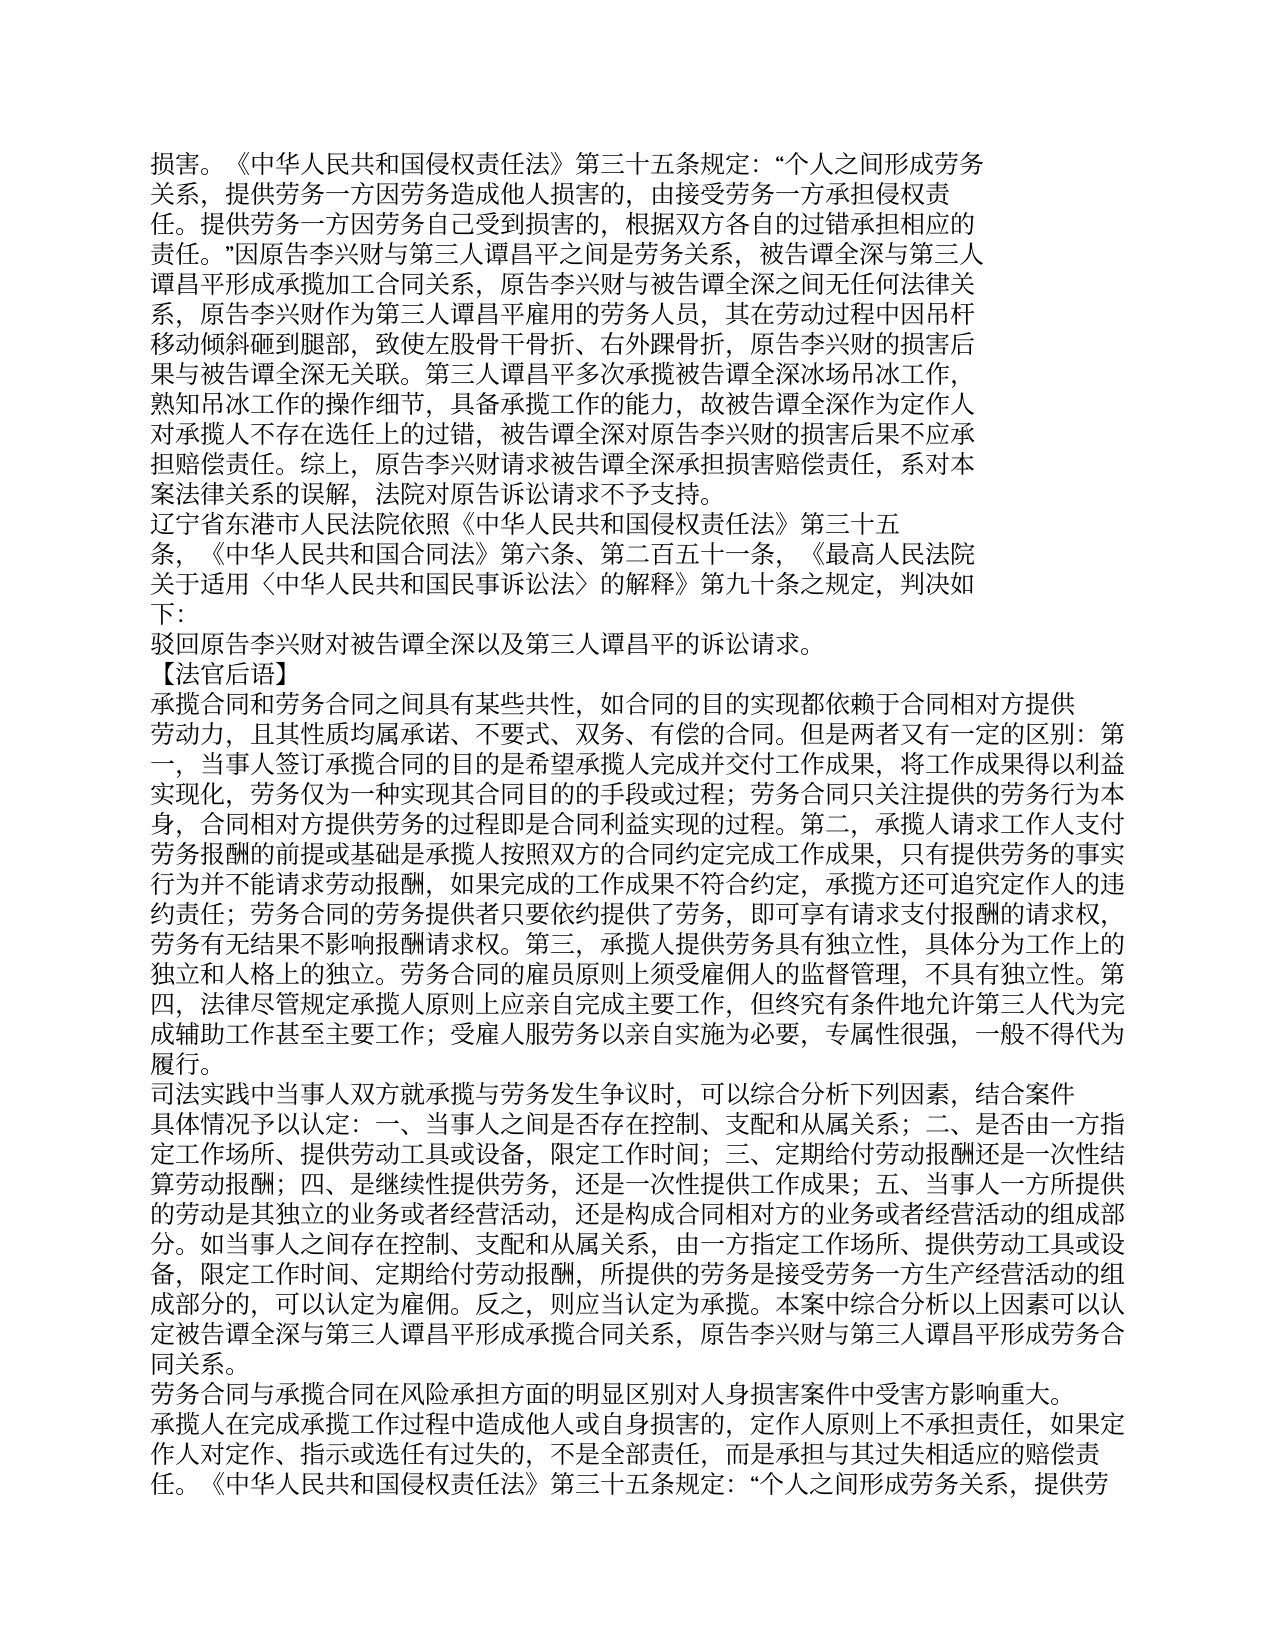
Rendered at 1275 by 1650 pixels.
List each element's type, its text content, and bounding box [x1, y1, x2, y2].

text 定被告谭全深与第三人谭昌平形成承揽合同关系，原告李兴财与第三人谭昌平形成劳务合 [150, 1320, 1125, 1350]
text 任。提供劳务一方因劳务自己受到损害的，根据双方各自的过错承担相应的 [150, 210, 1125, 240]
text 司法实践中当事人双方就承揽与劳务发生争议时，可以综合分析下列因素，结合案件 [150, 1080, 1125, 1110]
text 独立和人格上的独立。劳务合同的雇员原则上须受雇佣人的监督管理，不具有独立性。第 [150, 960, 1125, 990]
text 承揽合同和劳务合同之间具有某些共性，如合同的目的实现都依赖于合同相对方提供 [150, 690, 1125, 720]
text 劳务报酬的前提或基础是承揽人按照双方的合同约定完成工作成果，只有提供劳务的事实 [150, 840, 1125, 870]
text 同关系。 [150, 1350, 1125, 1380]
text 成辅助工作甚至主要工作；受雇人服劳务以亲自实施为必要，专属性很强，一般不得代为 [150, 1020, 1125, 1050]
text 责任。”因原告李兴财与第三人谭昌平之间是劳务关系，被告谭全深与第三人 [150, 240, 1125, 270]
text 辽宁省东港市人民法院依照《中华人民共和国侵权责任法》第三十五 [150, 510, 1125, 540]
text 备，限定工作时间、定期给付劳动报酬，所提供的劳务是接受劳务一方生产经营活动的组 [150, 1260, 1125, 1290]
text 实现化，劳务仅为一种实现其合同目的的手段或过程；劳务合同只关注提供的劳务行为本 [150, 780, 1125, 810]
text 劳动力，且其性质均属承诺、不要式、双务、有偿的合同。但是两者又有一定的区别：第 [150, 720, 1125, 750]
text 作人对定作、指示或选任有过失的，不是全部责任，而是承担与其过失相适应的赔偿责 [150, 1440, 1125, 1470]
text 下： [150, 600, 1125, 630]
text 成部分的，可以认定为雇佣。反之，则应当认定为承揽。本案中综合分析以上因素可以认 [150, 1290, 1125, 1320]
text 劳务合同与承揽合同在风险承担方面的明显区别对人身损害案件中受害方影响重大。 [150, 1380, 1125, 1410]
text 约责任；劳务合同的劳务提供者只要依约提供了劳务，即可享有请求支付报酬的请求权， [150, 900, 1125, 930]
text 承揽人在完成承揽工作过程中造成他人或自身损害的，定作人原则上不承担责任，如果定 [150, 1410, 1125, 1440]
text 行为并不能请求劳动报酬，如果完成的工作成果不符合约定，承揽方还可追究定作人的违 [150, 870, 1125, 900]
text 定工作场所、提供劳动工具或设备，限定工作时间；三、定期给付劳动报酬还是一次性结 [150, 1140, 1125, 1170]
text 驳回原告李兴财对被告谭全深以及第三人谭昌平的诉讼请求。 [150, 630, 1125, 660]
text 四，法律尽管规定承揽人原则上应亲自完成主要工作，但终究有条件地允许第三人代为完 [150, 990, 1125, 1020]
text 熟知吊冰工作的操作细节，具备承揽工作的能力，故被告谭全深作为定作人 [150, 390, 1125, 420]
text 担赔偿责任。综上，原告李兴财请求被告谭全深承担损害赔偿责任，系对本 [150, 450, 1125, 480]
text 移动倾斜砸到腿部，致使左股骨干骨折、右外踝骨折，原告李兴财的损害后 [150, 330, 1125, 360]
text 损害。《中华人民共和国侵权责任法》第三十五条规定：“个人之间形成劳务 [150, 150, 1125, 180]
text 案法律关系的误解，法院对原告诉讼请求不予支持。 [150, 480, 1125, 510]
text 对承揽人不存在选任上的过错，被告谭全深对原告李兴财的损害后果不应承 [150, 420, 1125, 450]
text 分。如当事人之间存在控制、支配和从属关系，由一方指定工作场所、提供劳动工具或设 [150, 1230, 1125, 1260]
text 算劳动报酬；四、是继续性提供劳务，还是一次性提供工作成果；五、当事人一方所提供 [150, 1170, 1125, 1200]
text 劳务有无结果不影响报酬请求权。第三，承揽人提供劳务具有独立性，具体分为工作上的 [150, 930, 1125, 960]
text 关系，提供劳务一方因劳务造成他人损害的，由接受劳务一方承担侵权责 [150, 180, 1125, 210]
text 【法官后语】 [150, 660, 1125, 690]
text 的劳动是其独立的业务或者经营活动，还是构成合同相对方的业务或者经营活动的组成部 [150, 1200, 1125, 1230]
text 关于适用〈中华人民共和国民事诉讼法〉的解释》第九十条之规定，判决如 [150, 570, 1125, 600]
text 果与被告谭全深无关联。第三人谭昌平多次承揽被告谭全深冰场吊冰工作， [150, 360, 1125, 390]
text 具体情况予以认定：一、当事人之间是否存在控制、支配和从属关系；二、是否由一方指 [150, 1110, 1125, 1140]
text 条，《中华人民共和国合同法》第六条、第二百五十一条，《最高人民法院 [150, 540, 1125, 570]
text 履行。 [150, 1050, 1125, 1080]
text 任。《中华人民共和国侵权责任法》第三十五条规定：“个人之间形成劳务关系，提供劳 [150, 1470, 1125, 1500]
text 系，原告李兴财作为第三人谭昌平雇用的劳务人员，其在劳动过程中因吊杆 [150, 300, 1125, 330]
text 身，合同相对方提供劳务的过程即是合同利益实现的过程。第二，承揽人请求工作人支付 [150, 810, 1125, 840]
text 一，当事人签订承揽合同的目的是希望承揽人完成并交付工作成果，将工作成果得以利益 [150, 750, 1125, 780]
text 谭昌平形成承揽加工合同关系，原告李兴财与被告谭全深之间无任何法律关 [150, 270, 1125, 300]
